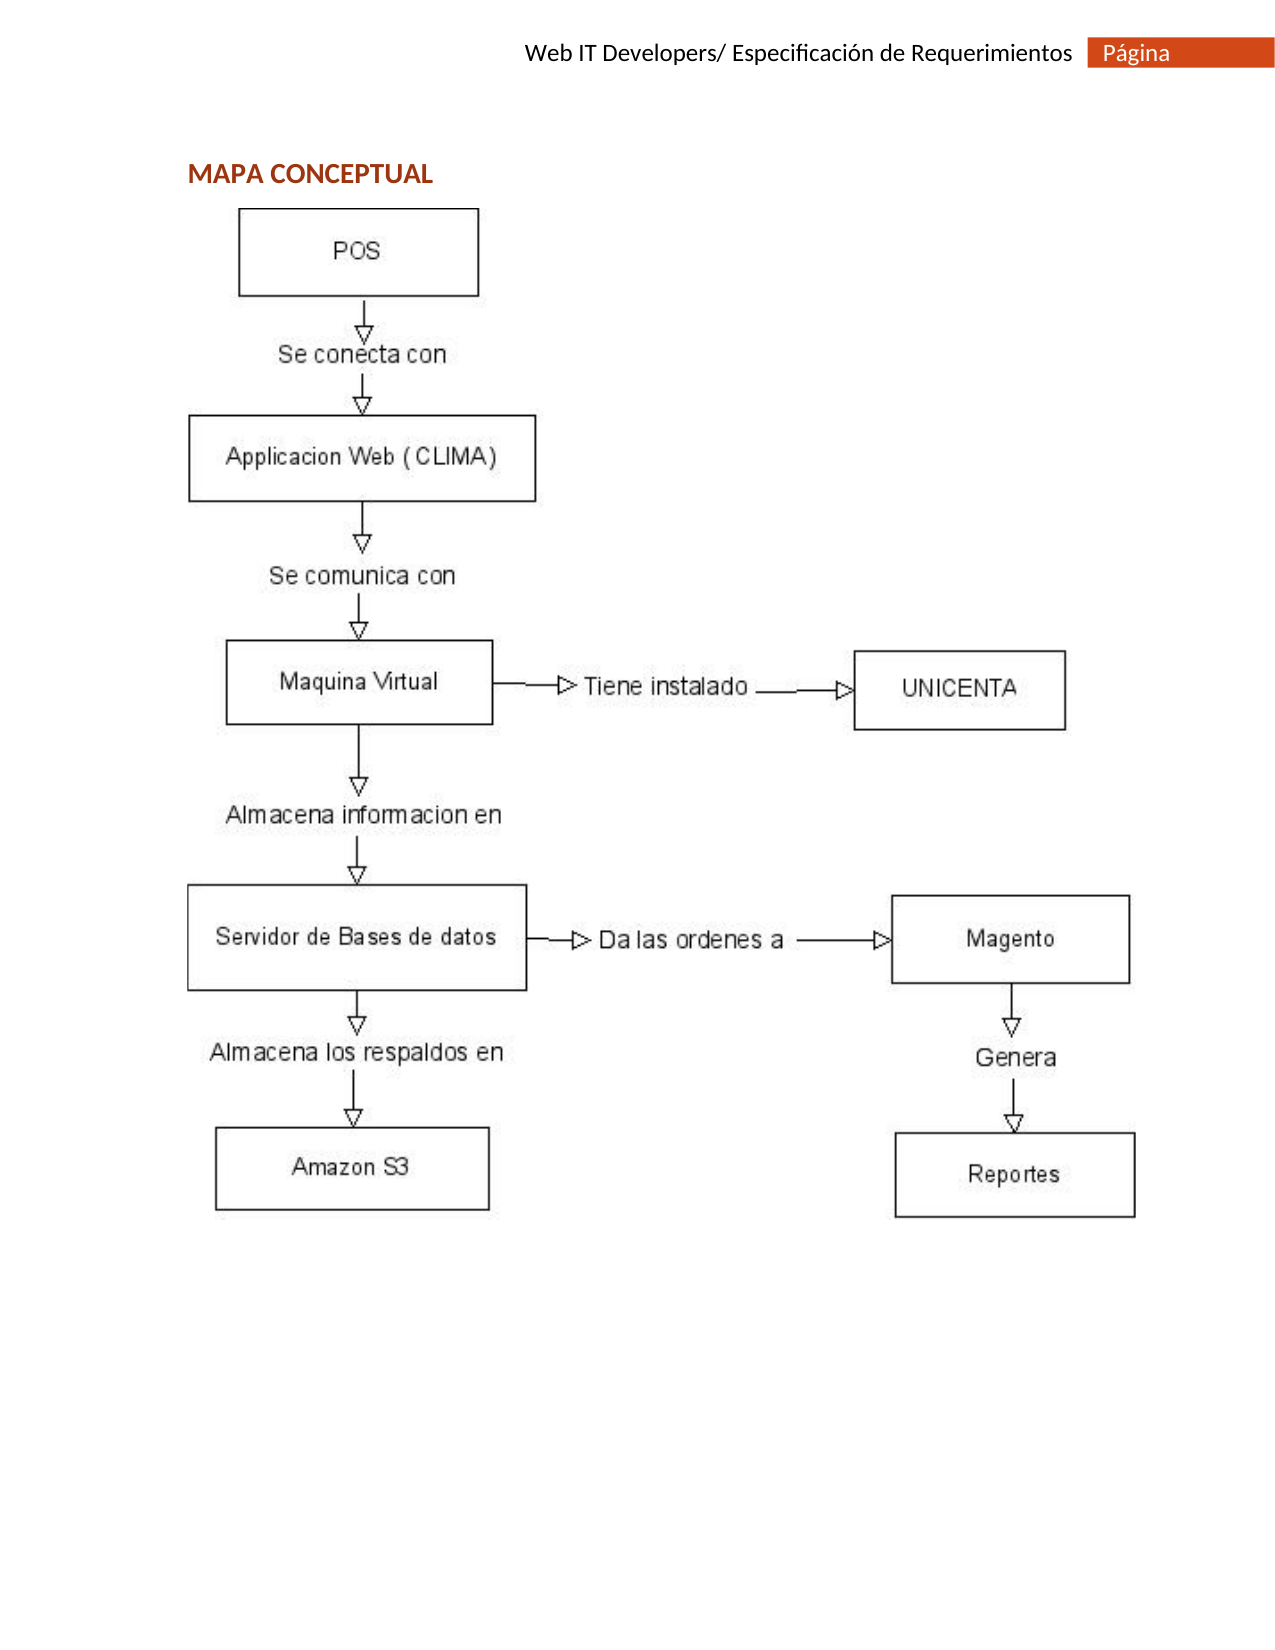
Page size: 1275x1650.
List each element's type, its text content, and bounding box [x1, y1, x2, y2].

subtitle Mapa conceptual [187, 156, 1088, 191]
picture [187, 208, 1136, 1220]
